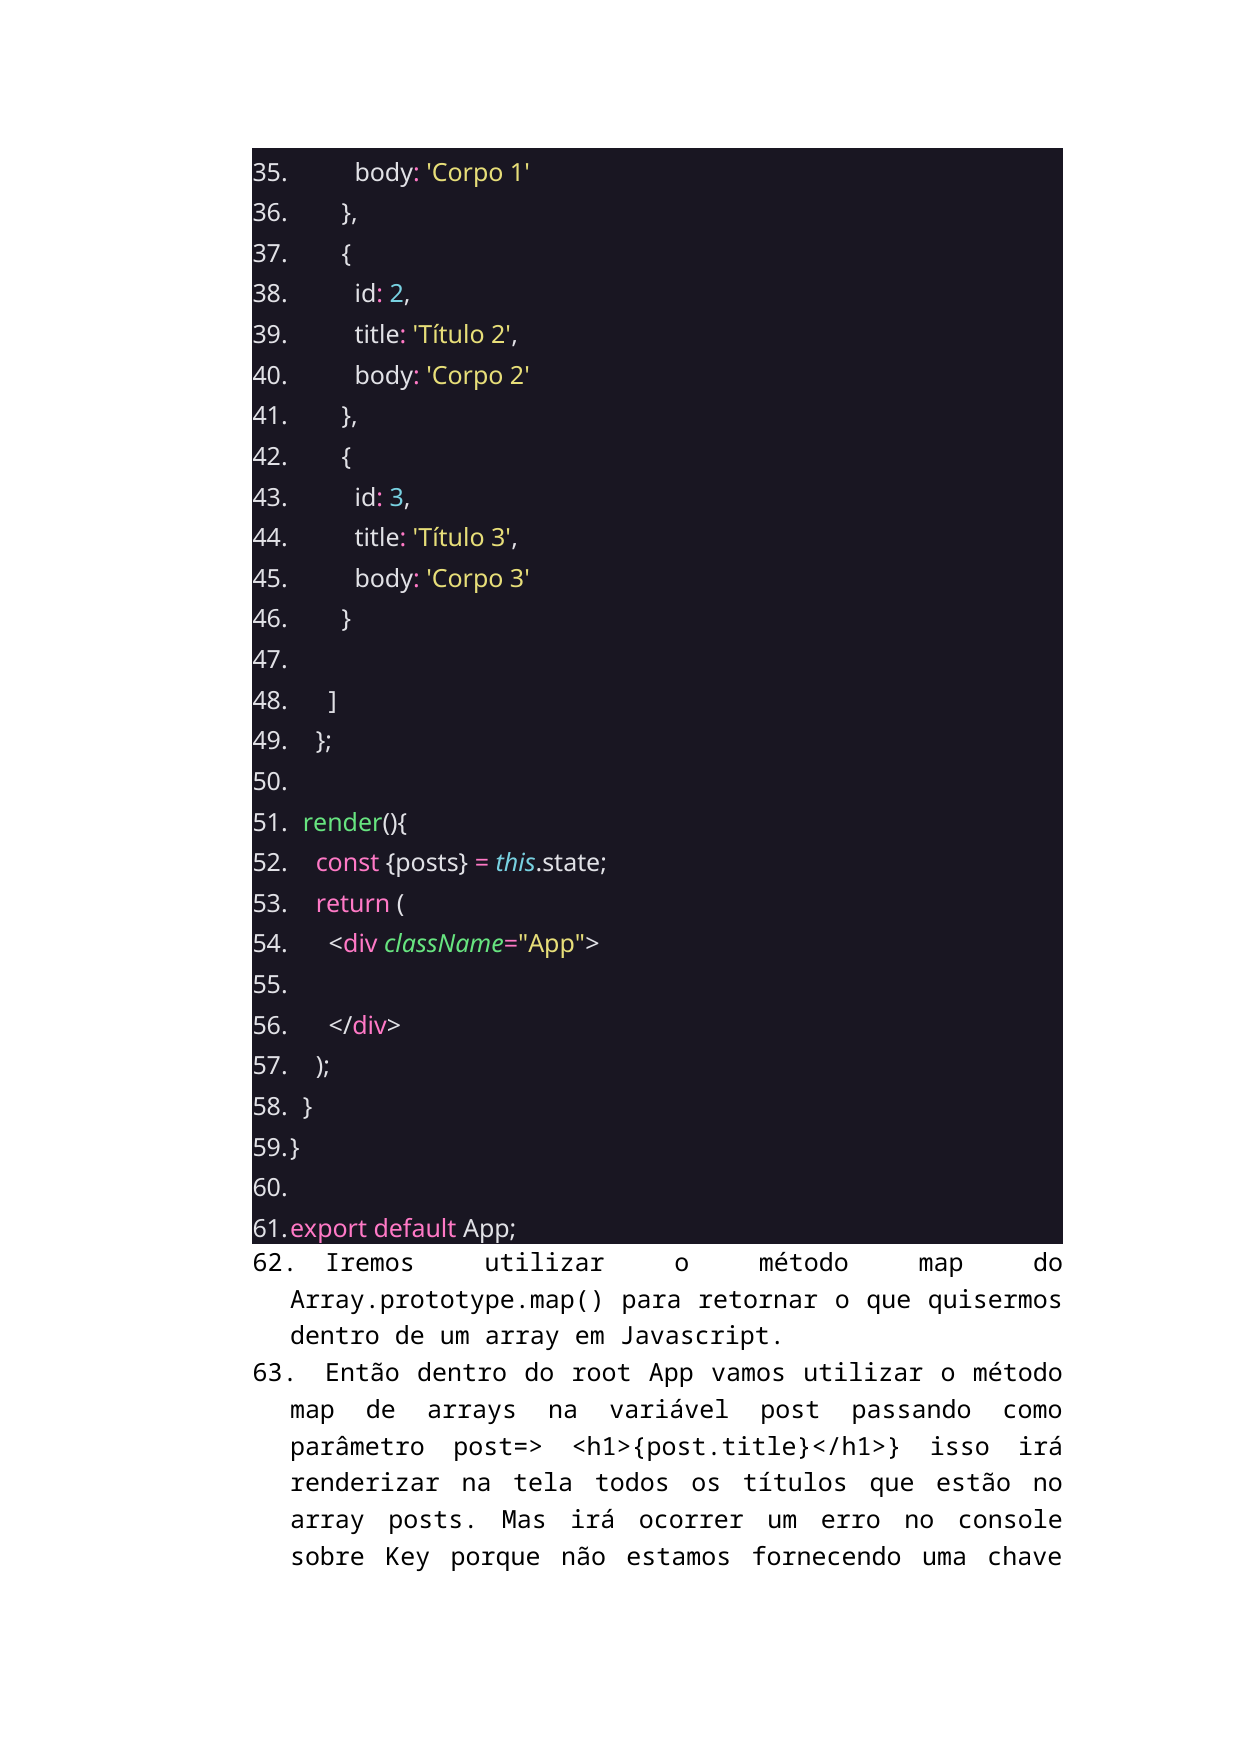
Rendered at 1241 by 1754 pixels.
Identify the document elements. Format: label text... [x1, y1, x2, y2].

list } [252, 594, 1063, 635]
list } [252, 1123, 1063, 1163]
list title: 'Título 2', [252, 310, 1063, 351]
list render(){ [252, 798, 1063, 838]
list ] [252, 676, 1063, 716]
list id: 2, [252, 269, 1063, 310]
list ); [252, 1041, 1063, 1082]
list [252, 1355, 1063, 1573]
list }, [252, 391, 1063, 432]
list }, [252, 188, 1063, 229]
list <div className="App"> [252, 919, 1063, 960]
list body: 'Corpo 3' [252, 554, 1063, 594]
list }; [252, 716, 1063, 757]
list body: 'Corpo 2' [252, 351, 1063, 391]
list body: 'Corpo 1' [252, 148, 1063, 188]
list return ( [252, 879, 1063, 919]
list { [252, 432, 1063, 473]
list const {posts} = this.state; [252, 838, 1063, 879]
list id: 3, [252, 473, 1063, 513]
list export default App; [252, 1204, 1063, 1244]
list Iremos utilizar o método map do Array.prototype.map() para retornar o que quisermos dentro de um array em Javascript. [252, 1244, 1063, 1352]
list </div> [252, 1001, 1063, 1041]
list } [252, 1082, 1063, 1123]
list title: 'Título 3', [252, 513, 1063, 554]
list { [252, 229, 1063, 269]
